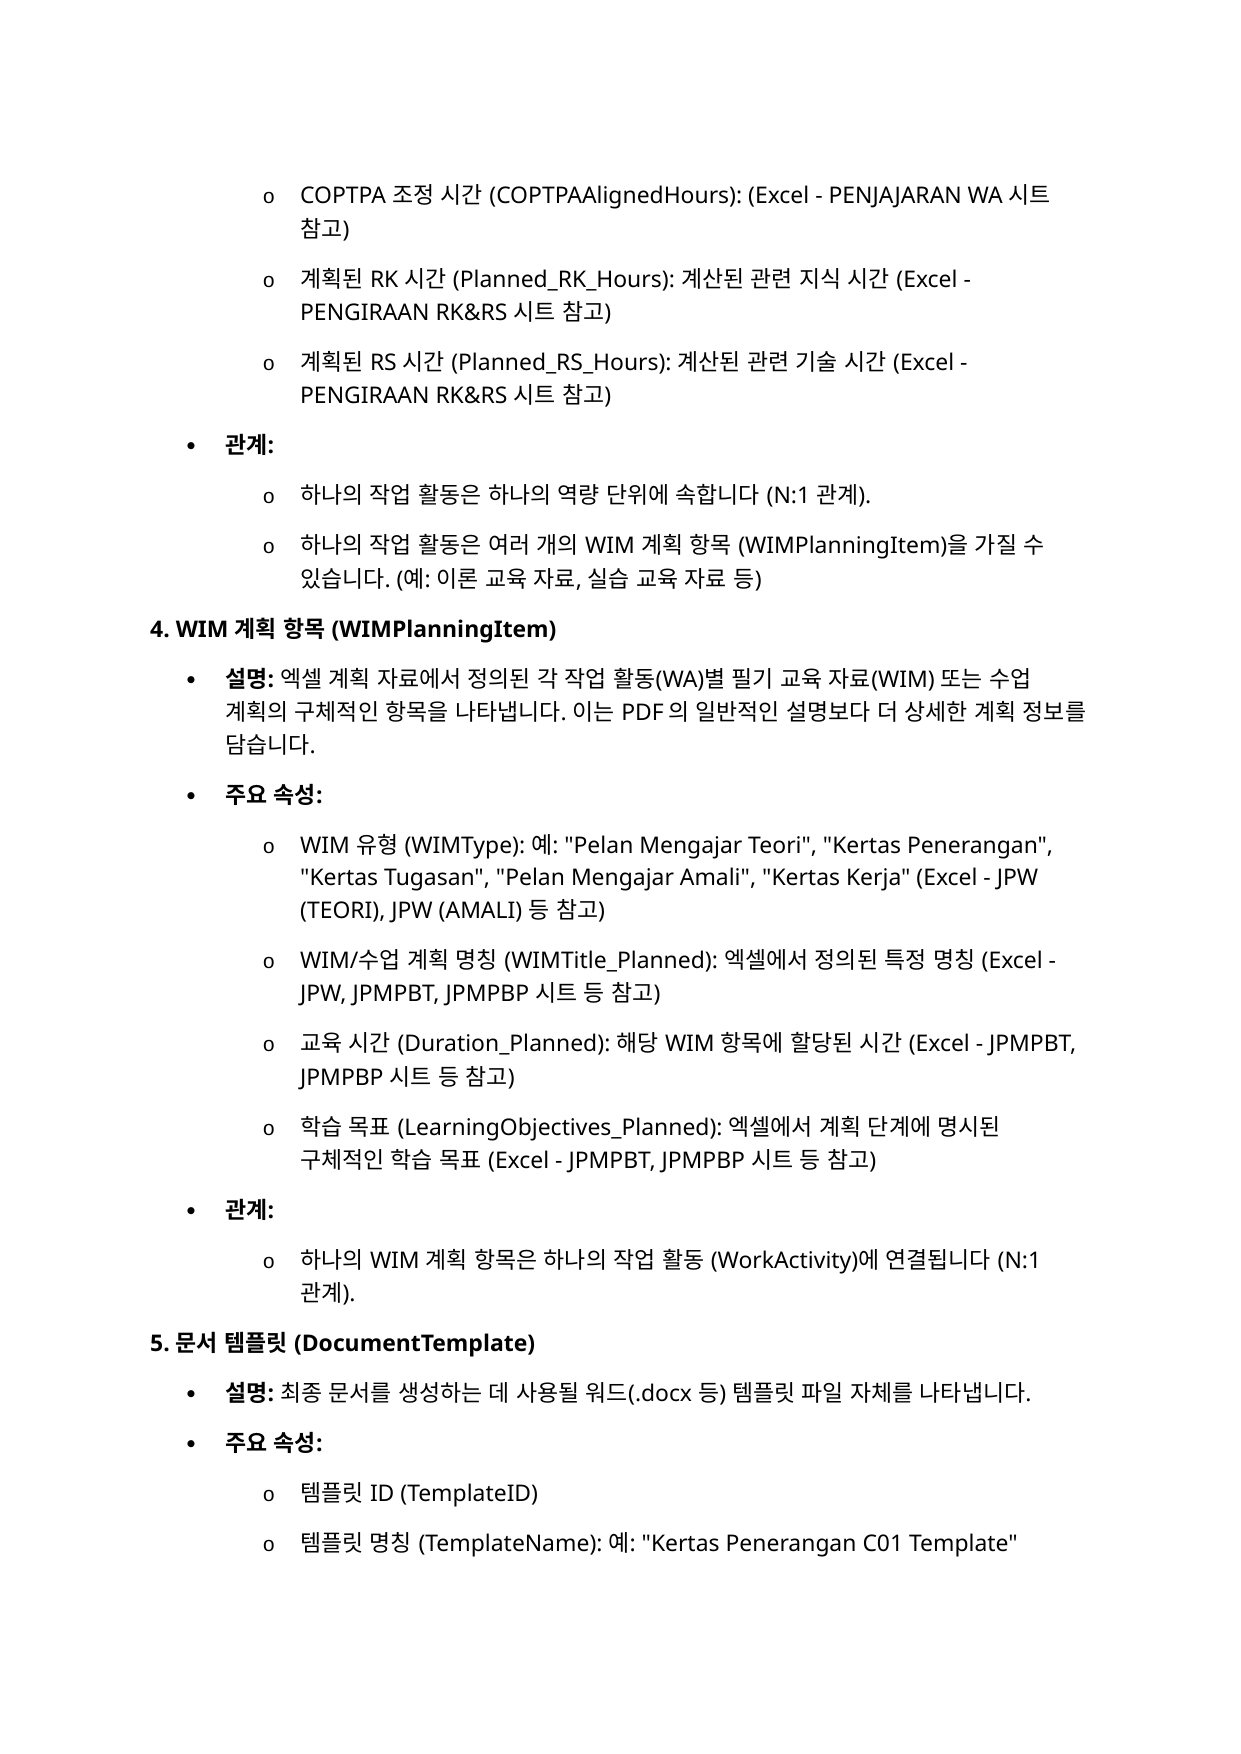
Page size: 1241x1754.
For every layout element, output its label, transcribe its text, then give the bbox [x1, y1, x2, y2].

text 5. 문서 템플릿 (DocumentTemplate) [150, 1325, 1090, 1358]
text 4. WIM 계획 항목 (WIMPlanningItem) [150, 611, 1090, 644]
list 학습 목표 (LearningObjectives_Planned): 엑셀에서 계획 단계에 명시된 구체적인 학습 목표 (Excel - JPMPBT, JPMPBP 시트 등 참고) [262, 1108, 1090, 1175]
list 템플릿 명칭 (TemplateName): 예: "Kertas Penerangan C01 Template" [262, 1525, 1090, 1558]
list 계획된 RS 시간 (Planned_RS_Hours): 계산된 관련 기술 시간 (Excel - PENGIRAAN RK&RS 시트 참고) [262, 344, 1090, 411]
list 설명: 최종 문서를 생성하는 데 사용될 워드(.docx 등) 템플릿 파일 자체를 나타냅니다. [187, 1375, 1090, 1408]
list 주요 속성: [187, 1425, 1090, 1458]
list 관계: [187, 1192, 1090, 1225]
list 템플릿 ID (TemplateID) [262, 1475, 1090, 1508]
list 하나의 작업 활동은 여러 개의 WIM 계획 항목 (WIMPlanningItem)을 가질 수 있습니다. (예: 이론 교육 자료, 실습 교육 자료 등) [262, 527, 1090, 594]
list WIM/수업 계획 명칭 (WIMTitle_Planned): 엑셀에서 정의된 특정 명칭 (Excel - JPW, JPMPBT, JPMPBP 시트 등 참고) [262, 942, 1090, 1008]
list 주요 속성: [187, 777, 1090, 811]
list COPTPA 조정 시간 (COPTPAAlignedHours): (Excel - PENJAJARAN WA 시트 참고) [262, 177, 1090, 244]
list 하나의 WIM 계획 항목은 하나의 작업 활동 (WorkActivity)에 연결됩니다 (N:1 관계). [262, 1242, 1090, 1308]
list 하나의 작업 활동은 하나의 역량 단위에 속합니다 (N:1 관계). [262, 477, 1090, 511]
list WIM 유형 (WIMType): 예: "Pelan Mengajar Teori", "Kertas Penerangan", "Kertas Tugasan", "Pelan Mengajar Amali", "Kertas Kerja" (Excel - JPW (TEORI), JPW (AMALI) 등 참고) [262, 827, 1090, 925]
list 교육 시간 (Duration_Planned): 해당 WIM 항목에 할당된 시간 (Excel - JPMPBT, JPMPBP 시트 등 참고) [262, 1025, 1090, 1092]
list 설명: 엑셀 계획 자료에서 정의된 각 작업 활동(WA)별 필기 교육 자료(WIM) 또는 수업 계획의 구체적인 항목을 나타냅니다. 이는 PDF의 일반적인 설명보다 더 상세한 계획 정보를 담습니다. [187, 661, 1090, 761]
list 계획된 RK 시간 (Planned_RK_Hours): 계산된 관련 지식 시간 (Excel - PENGIRAAN RK&RS 시트 참고) [262, 261, 1090, 327]
list 관계: [187, 427, 1090, 461]
